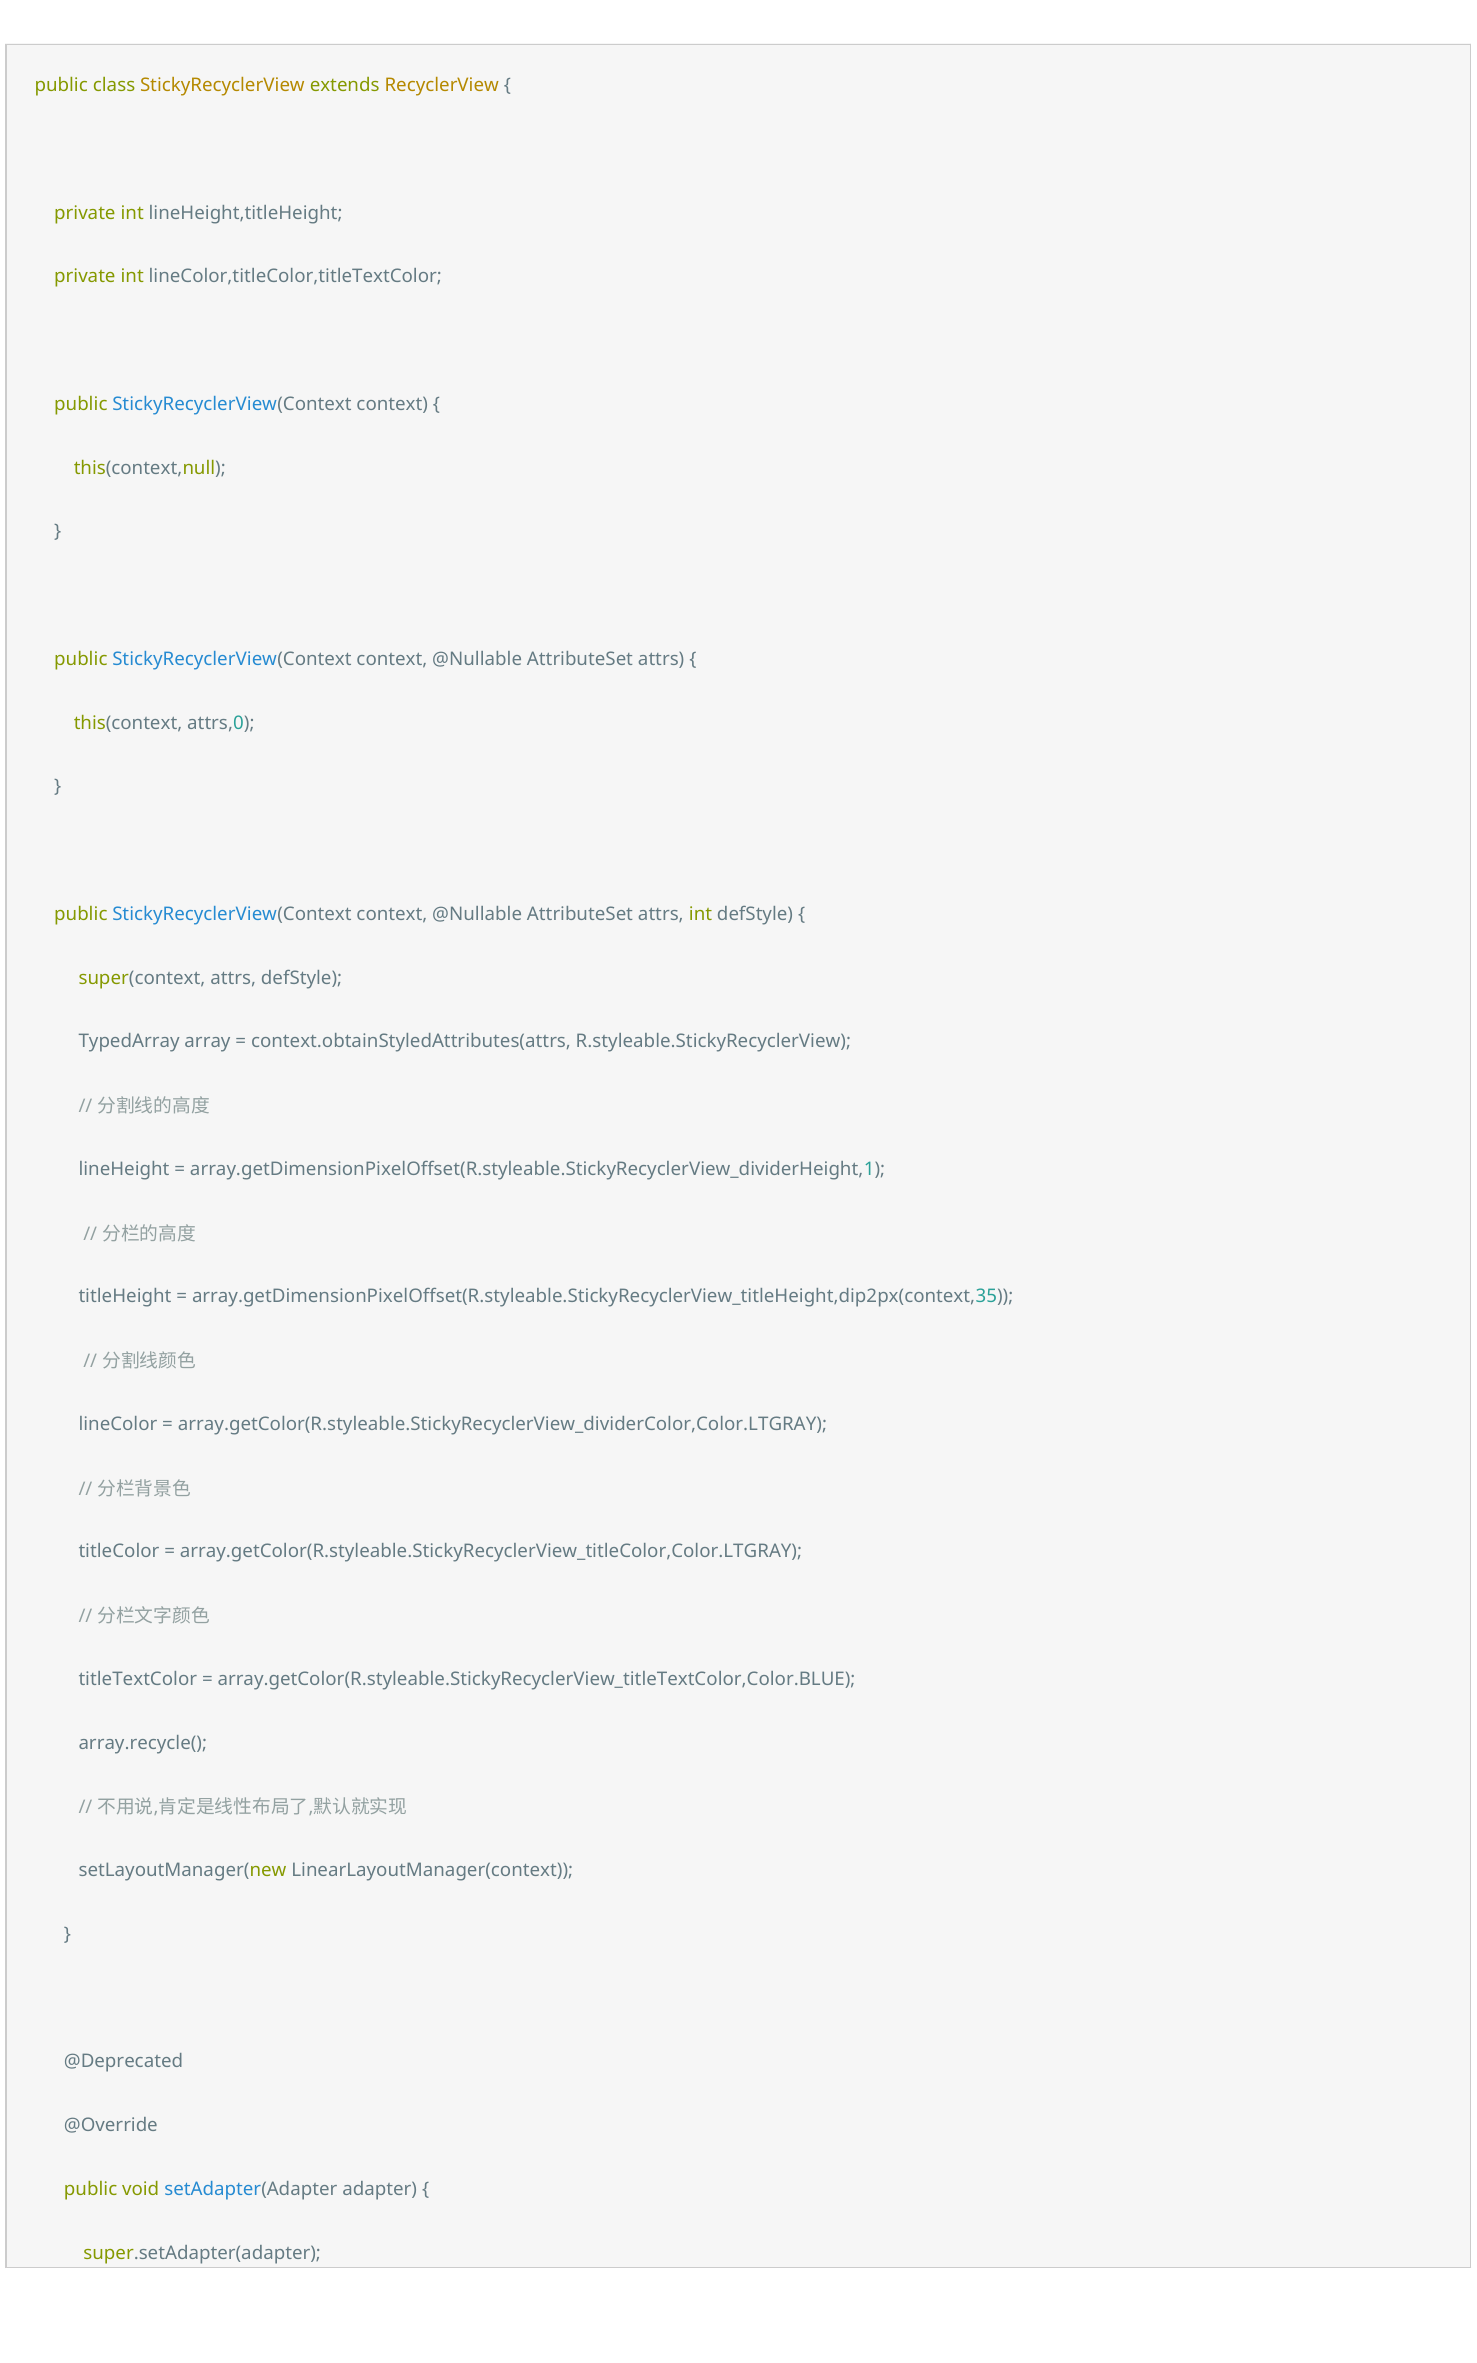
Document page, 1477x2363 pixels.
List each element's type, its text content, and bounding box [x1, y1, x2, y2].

text titleHeight = array.getDimensionPixelOffset(R.styleable.StickyRecyclerView_titleHeight,dip2px(context,35)); [7, 1255, 1470, 1312]
text titleTextColor = array.getColor(R.styleable.StickyRecyclerView_titleTextColor,Color.BLUE); [7, 1637, 1470, 1694]
text setLayoutManager(new LinearLayoutManager(context)); [7, 1828, 1470, 1886]
text // 分栏背景色 [7, 1446, 1470, 1503]
text public void setAdapter(Adapter adapter) { [7, 2147, 1470, 2204]
text private int lineHeight,titleHeight; [7, 171, 1470, 228]
text @Deprecated [7, 2020, 1470, 2077]
text public StickyRecyclerView(Context context) { [7, 362, 1470, 419]
text public StickyRecyclerView(Context context, @Nullable AttributeSet attrs) { [7, 617, 1470, 674]
text lineColor = array.getColor(R.styleable.StickyRecyclerView_dividerColor,Color.LTGRAY); [7, 1382, 1470, 1439]
text titleColor = array.getColor(R.styleable.StickyRecyclerView_titleColor,Color.LTGRAY); [7, 1510, 1470, 1567]
text // 分割线的高度 [7, 1063, 1470, 1121]
text super.setAdapter(adapter); [7, 2211, 1470, 2267]
text super(context, attrs, defStyle); [7, 936, 1470, 993]
text public StickyRecyclerView(Context context, @Nullable AttributeSet attrs, int defStyle) { [7, 872, 1470, 929]
text } [7, 1892, 1470, 1949]
text array.recycle(); [7, 1701, 1470, 1758]
text // 不用说,肯定是线性布局了,默认就实现 [7, 1765, 1470, 1822]
text public class StickyRecyclerView extends RecyclerView { [7, 45, 1470, 101]
text lineHeight = array.getDimensionPixelOffset(R.styleable.StickyRecyclerView_dividerHeight,1); [7, 1127, 1470, 1184]
text // 分割线颜色 [7, 1318, 1470, 1376]
text @Override [7, 2083, 1470, 2141]
text } [7, 745, 1470, 802]
text TypedArray array = context.obtainStyledAttributes(attrs, R.styleable.StickyRecyclerView); [7, 1000, 1470, 1057]
text // 分栏文字颜色 [7, 1573, 1470, 1631]
text } [7, 490, 1470, 547]
text this(context, attrs,0); [7, 681, 1470, 738]
text this(context,null); [7, 426, 1470, 483]
text private int lineColor,titleColor,titleTextColor; [7, 235, 1470, 292]
text // 分栏的高度 [7, 1191, 1470, 1248]
